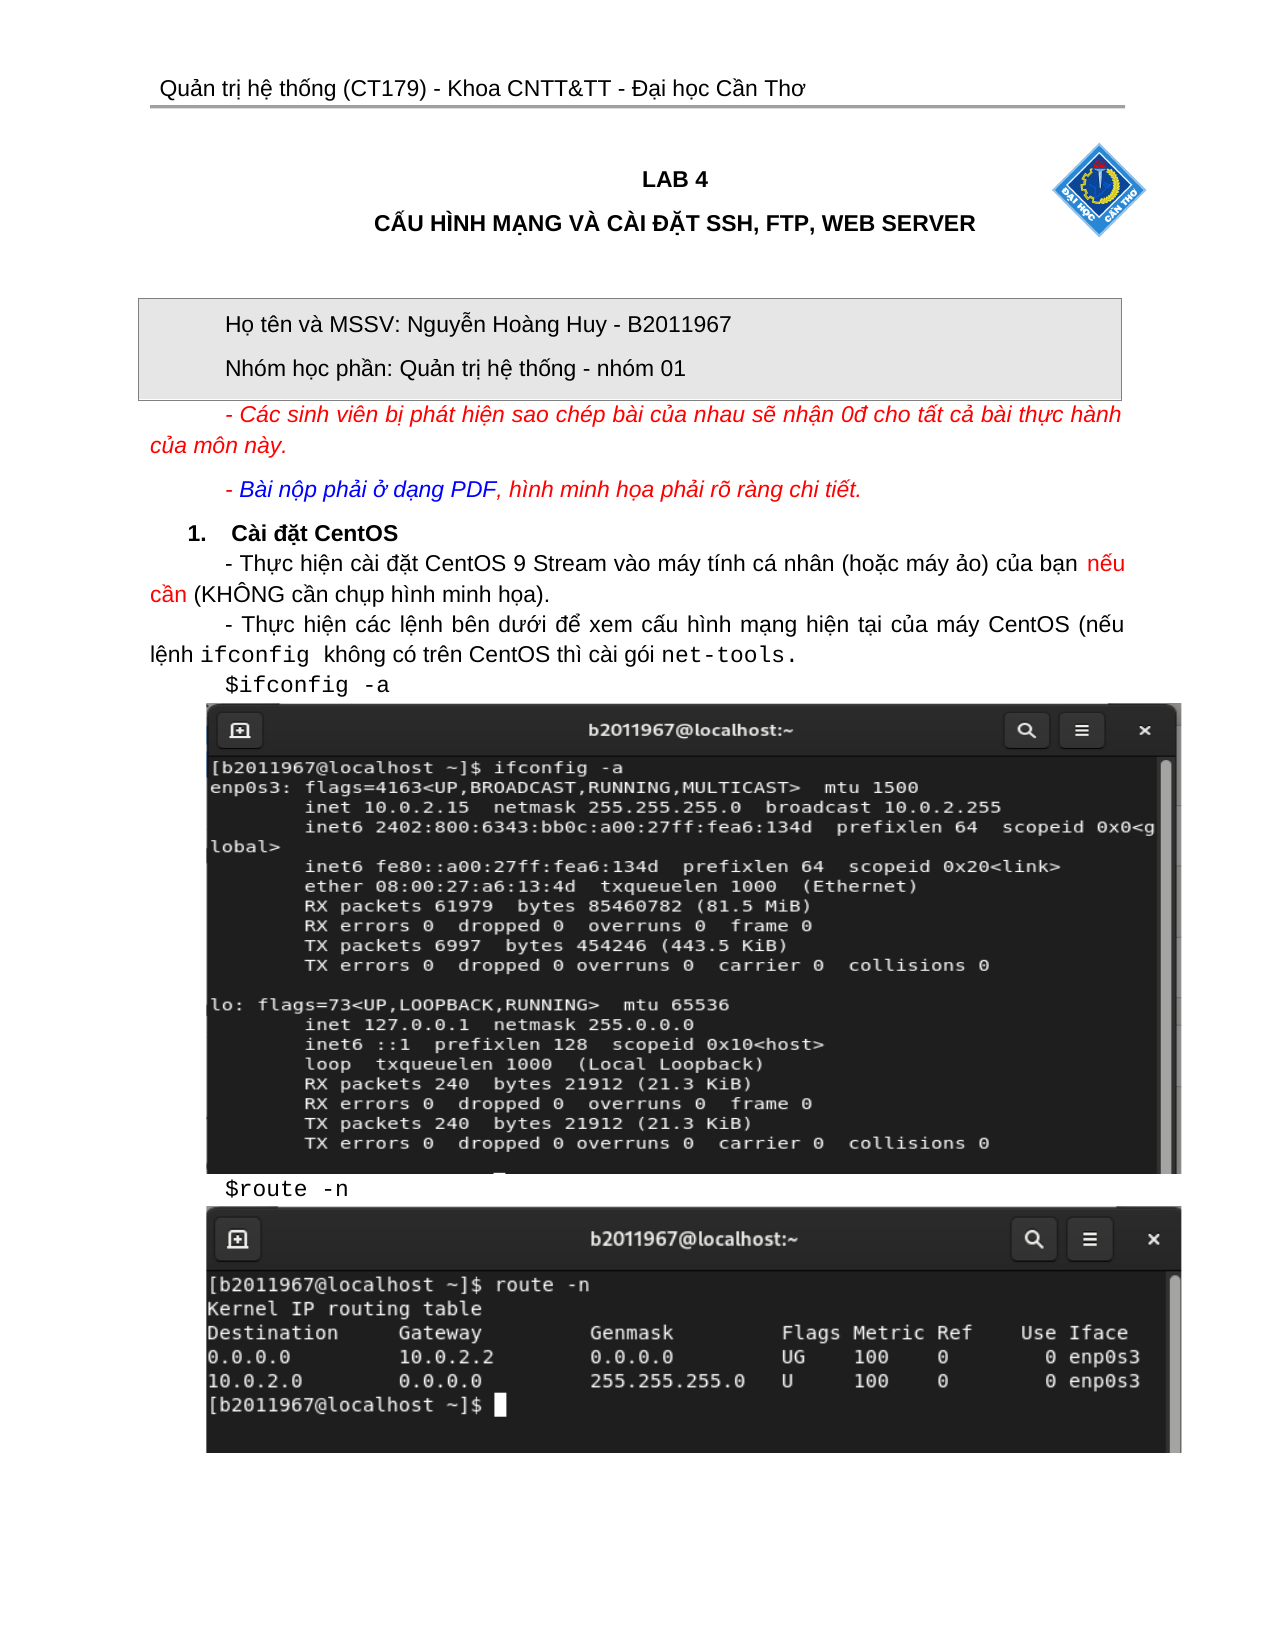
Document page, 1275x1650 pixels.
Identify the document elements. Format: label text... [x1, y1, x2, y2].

text - Thực hiện các lệnh bên dưới để xem cấu hình mạng hiện tại của máy CentOS (nếu lệnh ifconfig không có trên CentOS thì cài gói net-tools. [150, 611, 1125, 669]
picture [1051, 142, 1147, 238]
table_header Họ tên và MSSV: Nguyễn Hoàng Huy - B2011967 Nhóm học phần: Quản trị hệ thống - nhóm 01 [139, 299, 1121, 399]
text - Các sinh viên bị phát hiện sao chép bài của nhau sẽ nhận 0đ cho tất cả bài thực hành của môn này. [150, 401, 1125, 458]
picture [206, 703, 1182, 1174]
list Cài đặt CentOS [187, 520, 1125, 547]
text - Bài nộp phải ở dạng PDF, hình minh họa phải rõ ràng chi tiết. [150, 476, 1125, 502]
text $route -n [150, 1177, 1125, 1203]
text $ifconfig -a [150, 673, 1125, 699]
text - Thực hiện cài đặt CentOS 9 Stream vào máy tính cá nhân (hoặc máy ảo) của bạn nếu cần (KHÔNG cần chụp hình minh họa). [150, 550, 1125, 607]
text CẤU HÌNH MẠNG VÀ CÀI ĐẶT SSH, FTP, WEB SERVER [225, 210, 1051, 236]
picture [206, 1206, 1182, 1453]
text LAB 4 [225, 166, 1051, 192]
